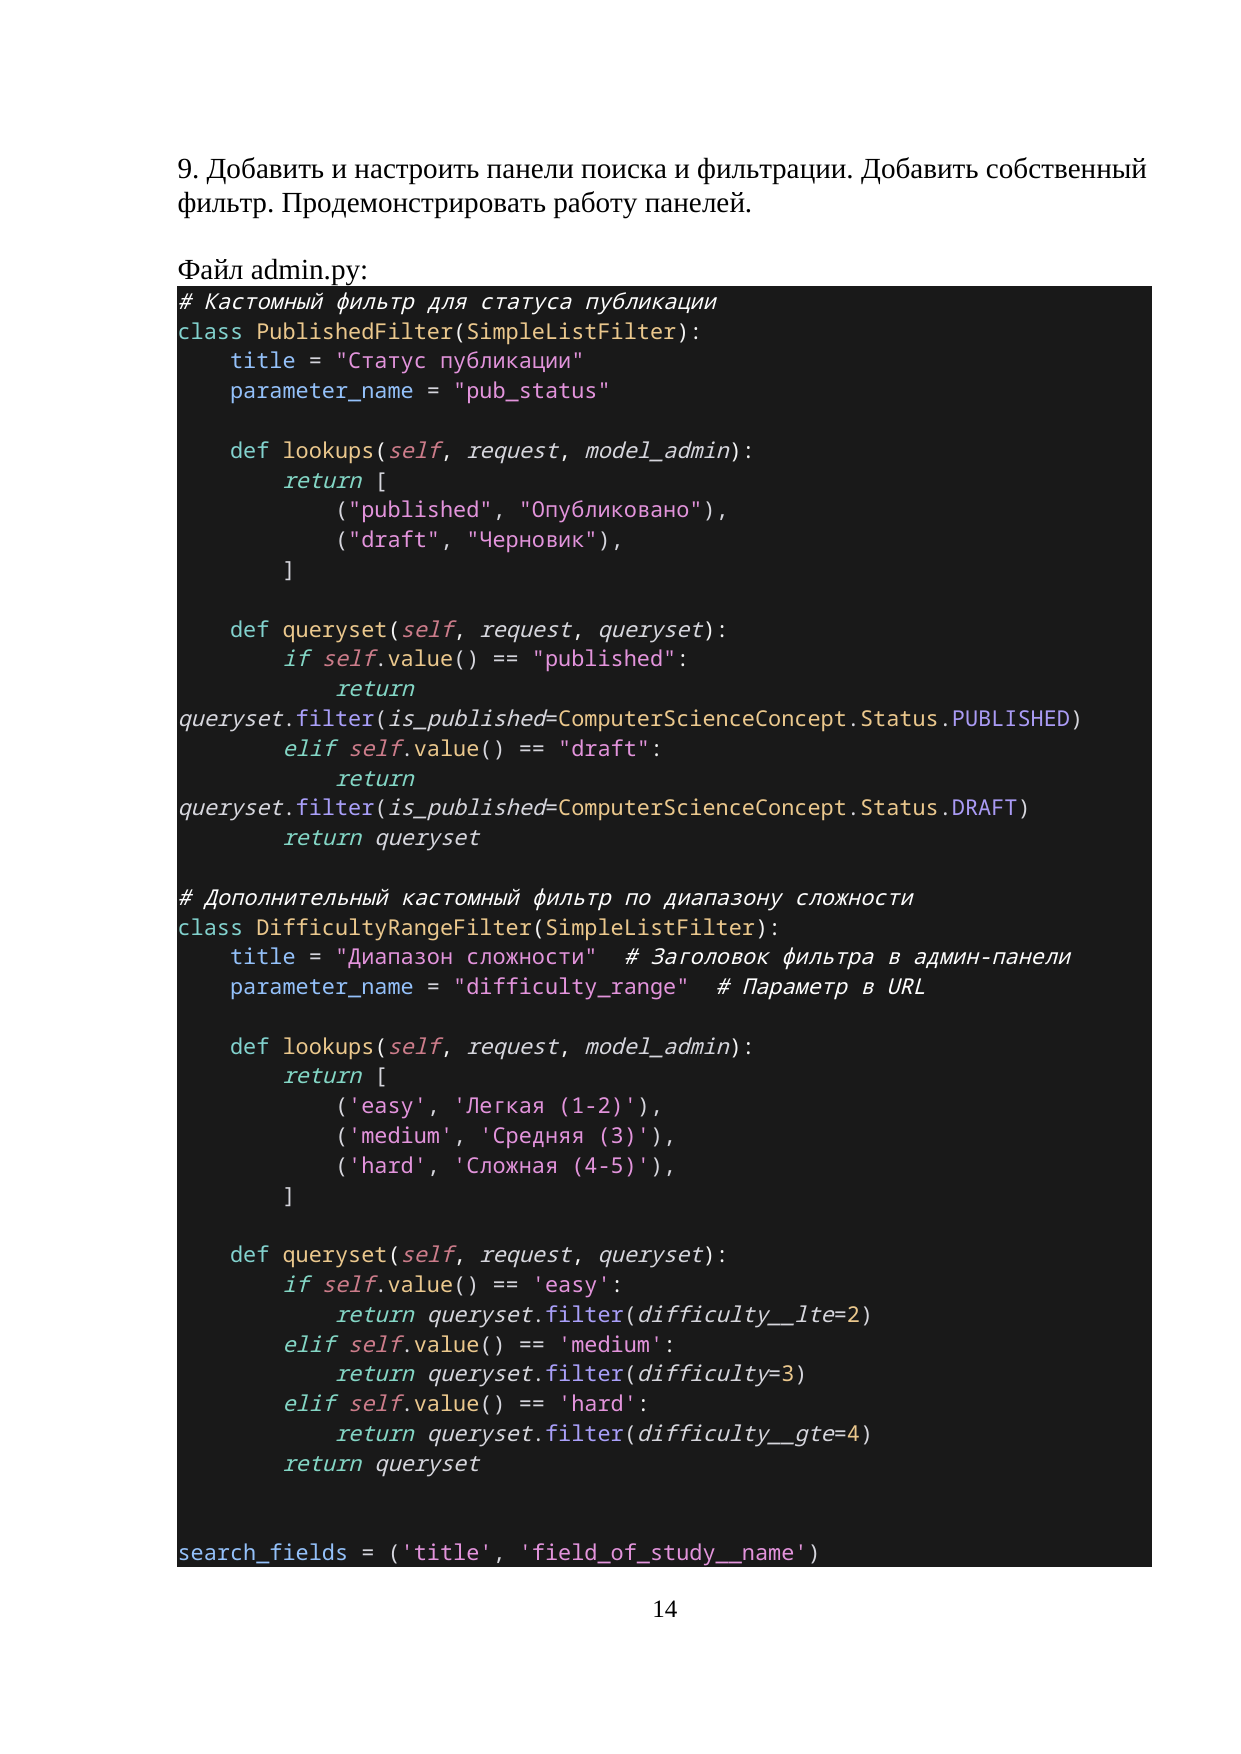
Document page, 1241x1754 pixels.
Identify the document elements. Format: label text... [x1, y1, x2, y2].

text def queryset(self, request, queryset): [177, 1239, 1152, 1269]
text # Кастомный фильтр для статуса публикации [177, 286, 1152, 316]
text return [ [177, 464, 1152, 494]
text return queryset.filter(is_published=ComputerScienceConcept.Status.DRAFT) [177, 762, 1152, 822]
text elif self.value() == "draft": [177, 733, 1152, 762]
text return queryset.filter(is_published=ComputerScienceConcept.Status.PUBLISHED) [177, 673, 1152, 733]
text elif self.value() == 'hard': [177, 1388, 1152, 1418]
text title = "Диапазон сложности" # Заголовок фильтра в админ-панели [177, 941, 1152, 971]
text class PublishedFilter(SimpleListFilter): [177, 316, 1152, 345]
text ('hard', 'Сложная (4-5)'), [177, 1150, 1152, 1179]
text return [ [177, 1060, 1152, 1090]
text class DifficultyRangeFilter(SimpleListFilter): [177, 911, 1152, 941]
text if self.value() == "published": [177, 643, 1152, 673]
text return queryset [177, 822, 1152, 852]
text ("draft", "Черновик"), [177, 524, 1152, 554]
text 9. Добавить и настроить панели поиска и фильтрации. Добавить собственный фильтр. Продемонстрировать работу панелей. [177, 152, 1152, 219]
text parameter_name = "difficulty_range" # Параметр в URL [177, 971, 1152, 1001]
text Файл admin.py: [177, 252, 1152, 286]
text title = "Статус публикации" [177, 345, 1152, 375]
text ('easy', 'Легкая (1-2)'), [177, 1090, 1152, 1120]
text ("published", "Опубликовано"), [177, 494, 1152, 524]
text parameter_name = "pub_status" [177, 375, 1152, 405]
text if self.value() == 'easy': [177, 1269, 1152, 1299]
text return queryset.filter(difficulty__lte=2) [177, 1299, 1152, 1328]
text elif self.value() == 'medium': [177, 1328, 1152, 1358]
text search_fields = ('title', 'field_of_study__name') [177, 1537, 1152, 1567]
text def queryset(self, request, queryset): [177, 613, 1152, 643]
text return queryset [177, 1448, 1152, 1477]
text return queryset.filter(difficulty=3) [177, 1358, 1152, 1388]
text def lookups(self, request, model_admin): [177, 1031, 1152, 1060]
text ] [177, 1179, 1152, 1209]
text ] [177, 554, 1152, 584]
text return queryset.filter(difficulty__gte=4) [177, 1418, 1152, 1448]
text # Дополнительный кастомный фильтр по диапазону сложности [177, 882, 1152, 911]
text ('medium', 'Средняя (3)'), [177, 1120, 1152, 1150]
text def lookups(self, request, model_admin): [177, 435, 1152, 464]
